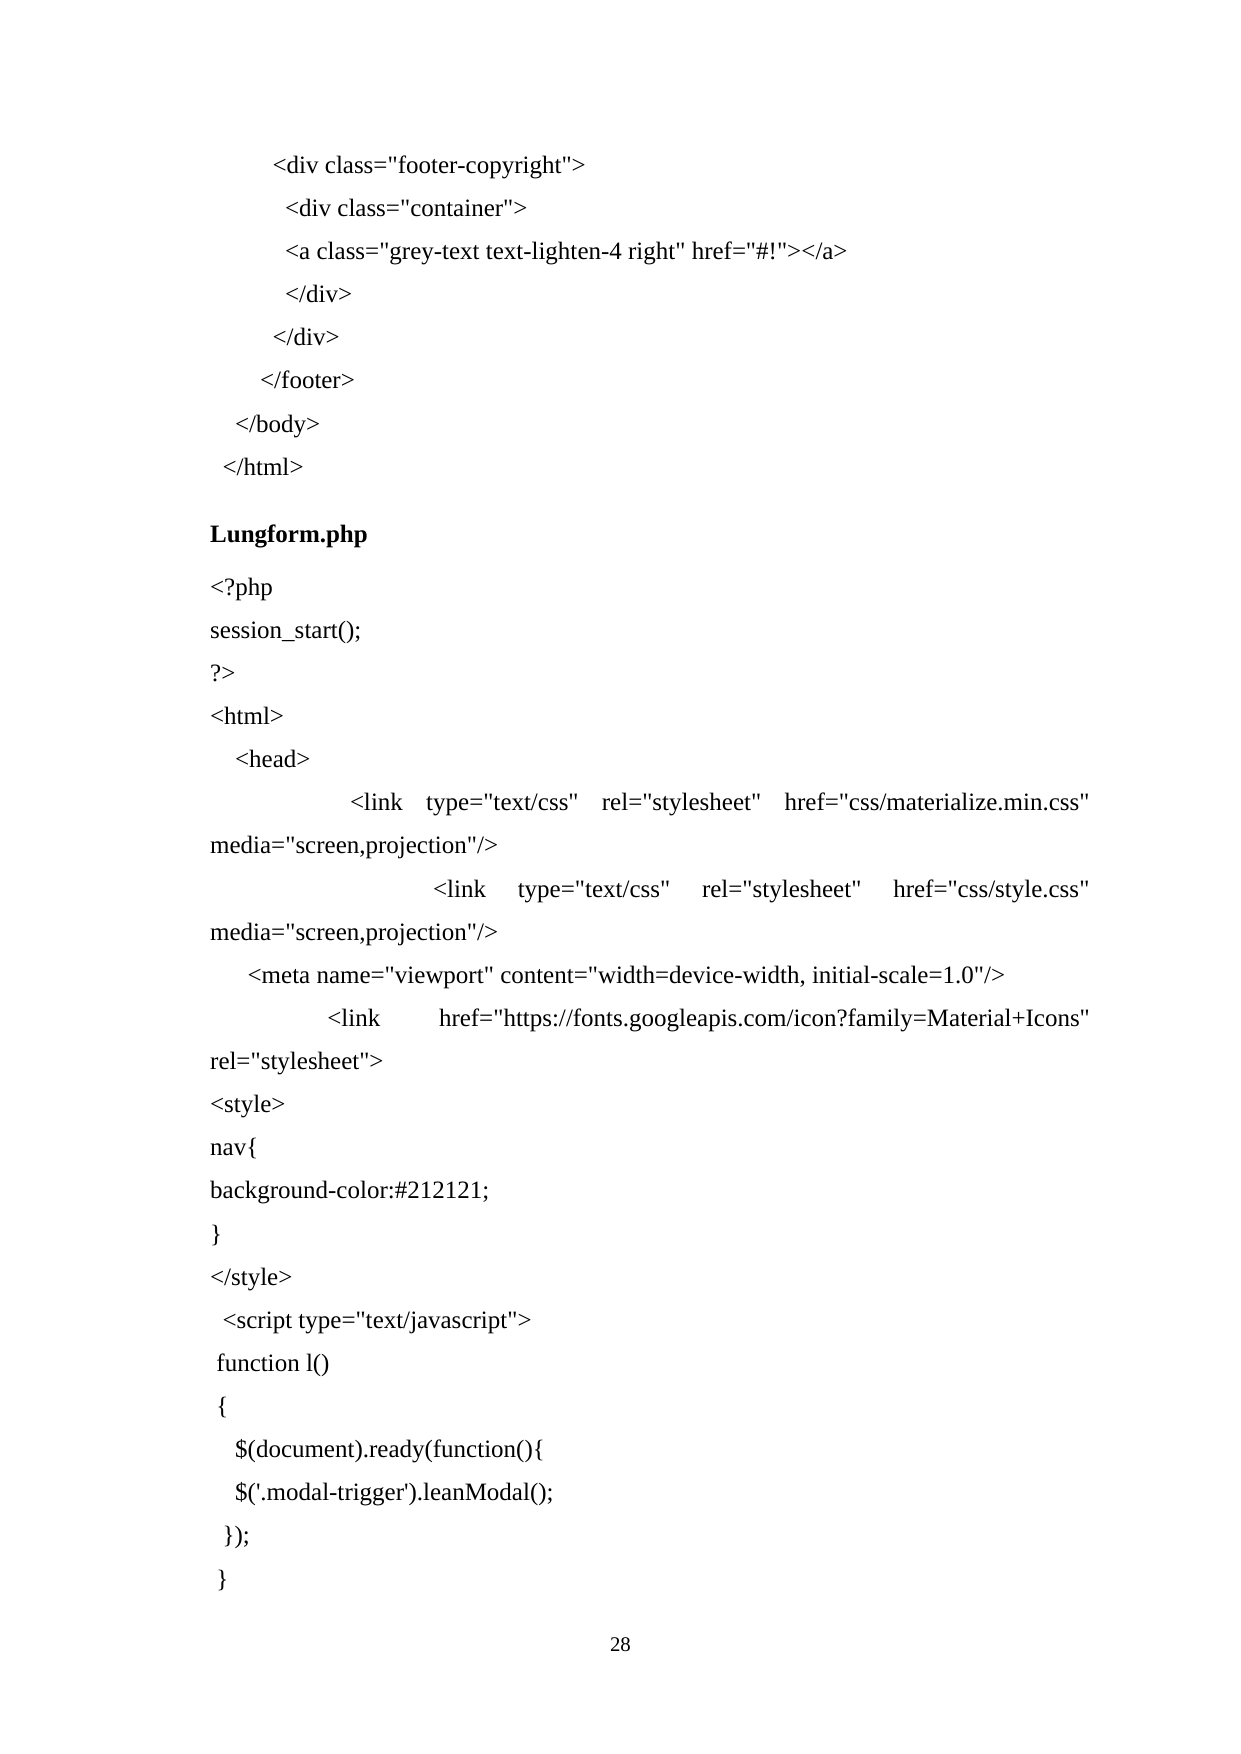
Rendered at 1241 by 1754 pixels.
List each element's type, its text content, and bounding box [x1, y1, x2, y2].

text <link type="text/css" rel="stylesheet" href="css/style.css" media="screen,projection"/> [210, 874, 1090, 946]
text <script type="text/javascript"> [210, 1305, 1090, 1334]
text background-color:#212121; [210, 1176, 1090, 1204]
text <meta name="viewport" content="width=device-width, initial-scale=1.0"/> [210, 960, 1090, 989]
text $('.modal-trigger').leanModal(); [210, 1477, 1090, 1506]
text <?php [210, 572, 1090, 601]
text </style> [210, 1262, 1090, 1291]
text </html> [210, 452, 1090, 481]
text </footer> [210, 366, 1090, 394]
text function l() [210, 1348, 1090, 1377]
text }); [210, 1521, 1090, 1549]
text <style> [210, 1089, 1090, 1118]
text </div> [210, 322, 1090, 351]
text } [210, 1219, 1090, 1247]
text Lungform.php [210, 519, 1090, 548]
text <div class="container"> [210, 193, 1090, 222]
text $(document).ready(function(){ [210, 1434, 1090, 1463]
text <div class="footer-copyright"> [210, 150, 1090, 179]
text } [210, 1564, 1090, 1592]
text <link type="text/css" rel="stylesheet" href="css/materialize.min.css" media="screen,projection"/> [210, 787, 1090, 859]
text </body> [210, 409, 1090, 437]
text ?> [210, 658, 1090, 687]
text <a class="grey-text text-lighten-4 right" href="#!"></a> [210, 236, 1090, 265]
text { [210, 1391, 1090, 1420]
text <head> [210, 744, 1090, 773]
text <html> [210, 701, 1090, 730]
text nav{ [210, 1132, 1090, 1161]
text </div> [210, 279, 1090, 308]
text session_start(); [210, 615, 1090, 644]
text <link href="https://fonts.googleapis.com/icon?family=Material+Icons" rel="stylesheet"> [210, 1003, 1090, 1075]
